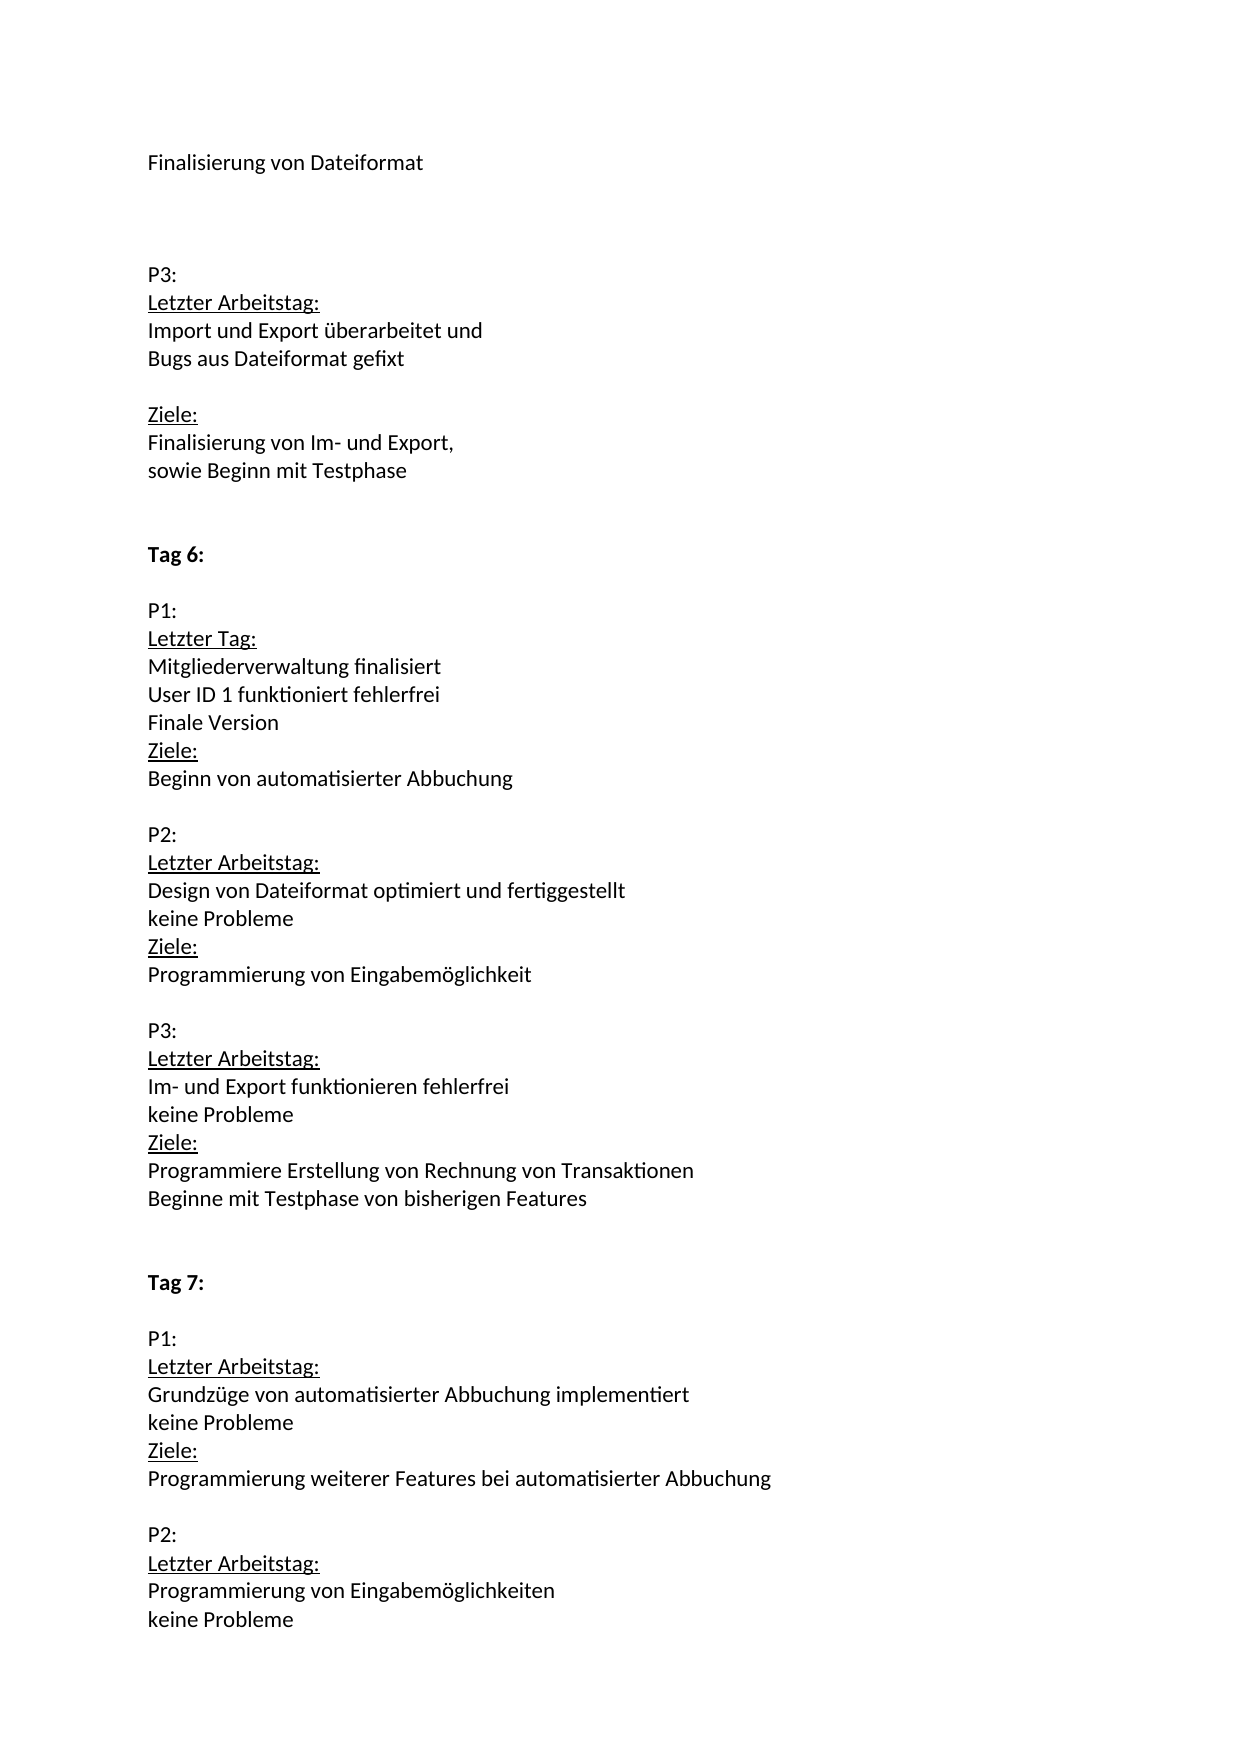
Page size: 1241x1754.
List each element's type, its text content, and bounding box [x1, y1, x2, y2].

text Tag 6: [148, 540, 1093, 568]
text P2: [148, 820, 1093, 848]
text Ziele: [148, 1437, 1093, 1464]
text keine Probleme [148, 1408, 1093, 1437]
text sowie Beginn mit Testphase [148, 456, 1093, 484]
text Beginn von automatisierter Abbuchung [148, 764, 1093, 792]
text P3: [148, 260, 1093, 288]
text Programmierung weiterer Features bei automatisierter Abbuchung [148, 1464, 1093, 1493]
text Ziele: [148, 736, 1093, 764]
text Programmierung von Eingabemöglichkeit [148, 960, 1093, 988]
text Ziele: [148, 1128, 1093, 1156]
text Letzter Arbeitstag: [148, 848, 1093, 876]
text Ziele: [148, 400, 1093, 428]
text P2: [148, 1521, 1093, 1549]
text Finale Version [148, 708, 1093, 736]
text Tag 7: [148, 1268, 1093, 1296]
text Letzter Arbeitstag: [148, 288, 1093, 316]
text keine Probleme [148, 1100, 1093, 1128]
text Im- und Export funktionieren fehlerfrei [148, 1072, 1093, 1100]
text Programmiere Erstellung von Rechnung von Transaktionen [148, 1156, 1093, 1184]
text Design von Dateiformat optimiert und fertiggestellt [148, 876, 1093, 904]
text Finalisierung von Im- und Export, [148, 428, 1093, 456]
text Finalisierung von Dateiformat [148, 148, 1093, 176]
text Ziele: [148, 932, 1093, 960]
text Bugs aus Dateiformat gefixt [148, 344, 1093, 372]
text Mitgliederverwaltung finalisiert [148, 652, 1093, 680]
text keine Probleme [148, 904, 1093, 932]
text Letzter Tag: [148, 624, 1093, 652]
text keine Probleme [148, 1605, 1093, 1633]
text Programmierung von Eingabemöglichkeiten [148, 1577, 1093, 1605]
text P3: [148, 1016, 1093, 1044]
text User ID 1 funktioniert fehlerfrei [148, 680, 1093, 708]
text Letzter Arbeitstag: [148, 1352, 1093, 1381]
text Letzter Arbeitstag: [148, 1044, 1093, 1072]
text P1: [148, 1324, 1093, 1352]
text Letzter Arbeitstag: [148, 1549, 1093, 1577]
text Beginne mit Testphase von bisherigen Features [148, 1184, 1093, 1212]
text P1: [148, 596, 1093, 624]
text Grundzüge von automatisierter Abbuchung implementiert [148, 1381, 1093, 1408]
text Import und Export überarbeitet und [148, 316, 1093, 344]
